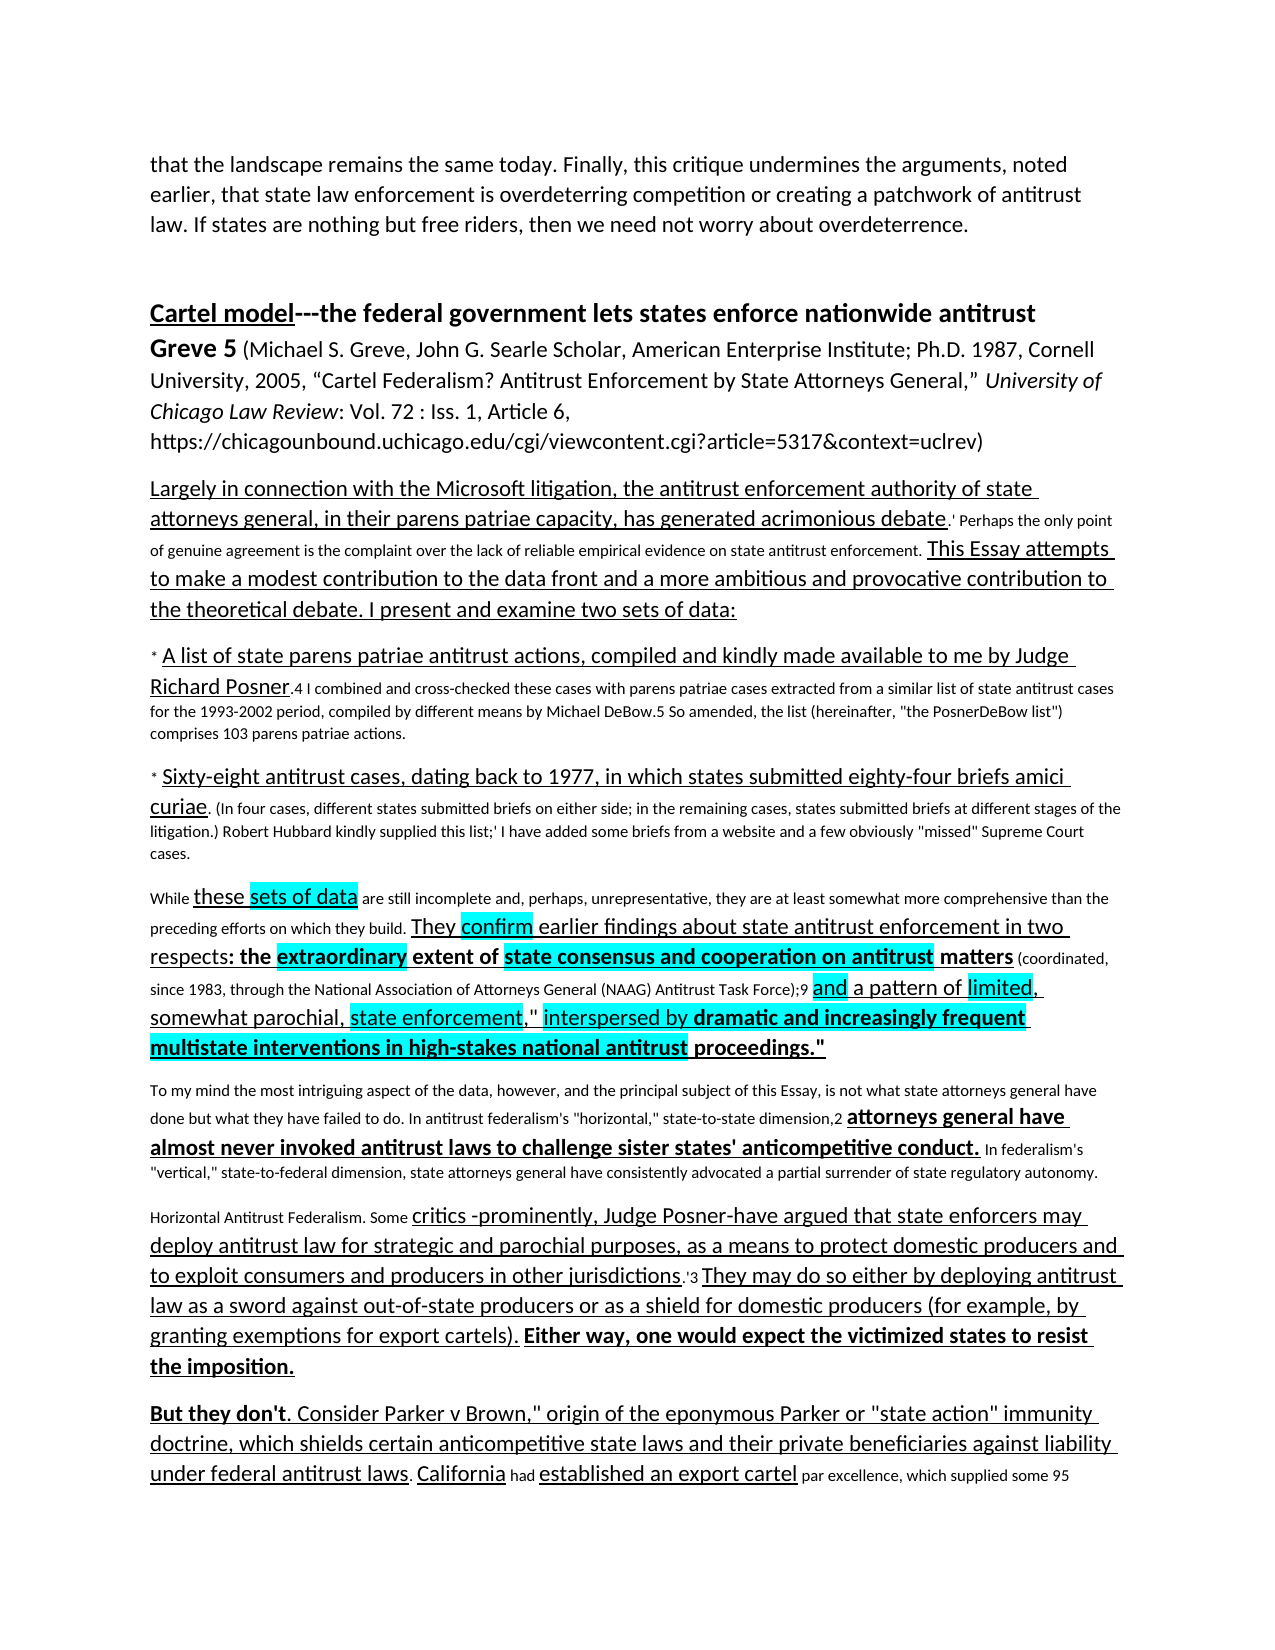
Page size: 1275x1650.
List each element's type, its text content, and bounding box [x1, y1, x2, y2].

text Largely in connection with the Microsoft litigation, the antitrust enforcement authority of state attorneys general, in their parens patriae capacity, has generated acrimonious debate.' Perhaps the only point of genuine agreement is the complaint over the lack of reliable empirical evidence on state antitrust enforcement. This Essay attempts to make a modest contribution to the data front and a more ambitious and provocative contribution to the theoretical debate. I present and examine two sets of data: [150, 474, 1125, 623]
text * A list of state parens patriae antitrust actions, compiled and kindly made available to me by Judge Richard Posner.4 I combined and cross-checked these cases with parens patriae cases extracted from a similar list of state antitrust cases for the 1993-2002 period, compiled by different means by Michael DeBow.5 So amended, the list (hereinafter, "the PosnerDeBow list") comprises 103 parens patriae actions. [150, 642, 1125, 744]
text While these sets of data are still incomplete and, perhaps, unrepresentative, they are at least somewhat more comprehensive than the preceding efforts on which they build. They confirm earlier findings about state antitrust enforcement in two respects: the extraordinary extent of state consensus and cooperation on antitrust matters (coordinated, since 1983, through the National Association of Attorneys General (NAAG) Antitrust Task Force);9 and a pattern of limited, somewhat parochial, state enforcement," interspersed by dramatic and increasingly frequent multistate interventions in high-stakes national antitrust proceedings." [150, 882, 1125, 1061]
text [150, 1399, 1125, 1487]
subtitle Cartel model---the federal government lets states enforce nationwide antitrust [150, 296, 1125, 329]
text Horizontal Antitrust Federalism. Some critics -prominently, Judge Posner-have argued that state enforcers may deploy antitrust law for strategic and parochial purposes, as a means to protect domestic producers and to exploit consumers and producers in other jurisdictions.'3 They may do so either by deploying antitrust law as a sword against out-of-state producers or as a shield for domestic producers (for example, by granting exemptions for export cartels). Either way, one would expect the victimized states to resist the imposition. [150, 1201, 1125, 1380]
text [150, 150, 1125, 238]
text * Sixty-eight antitrust cases, dating back to 1977, in which states submitted eighty-four briefs amici curiae. (In four cases, different states submitted briefs on either side; in the remaining cases, states submitted briefs at different stages of the litigation.) Robert Hubbard kindly supplied this list;' I have added some briefs from a website and a few obviously "missed" Supreme Court cases. [150, 762, 1125, 864]
text To my mind the most intriguing aspect of the data, however, and the principal subject of this Essay, is not what state attorneys general have done but what they have failed to do. In antitrust federalism's "horizontal," state-to-state dimension,2 attorneys general have almost never invoked antitrust laws to challenge sister states' anticompetitive conduct. In federalism's "vertical," state-to-federal dimension, state attorneys general have consistently advocated a partial surrender of state regulatory autonomy. [150, 1080, 1125, 1183]
text Greve 5 (Michael S. Greve, John G. Searle Scholar, American Enterprise Institute; Ph.D. 1987, Cornell University, 2005, “Cartel Federalism? Antitrust Enforcement by State Attorneys General,” University of Chicago Law Review: Vol. 72 : Iss. 1, Article 6, https://chicagounbound.uchicago.edu/cgi/viewcontent.cgi?article=5317&context=uclrev) [150, 331, 1125, 455]
